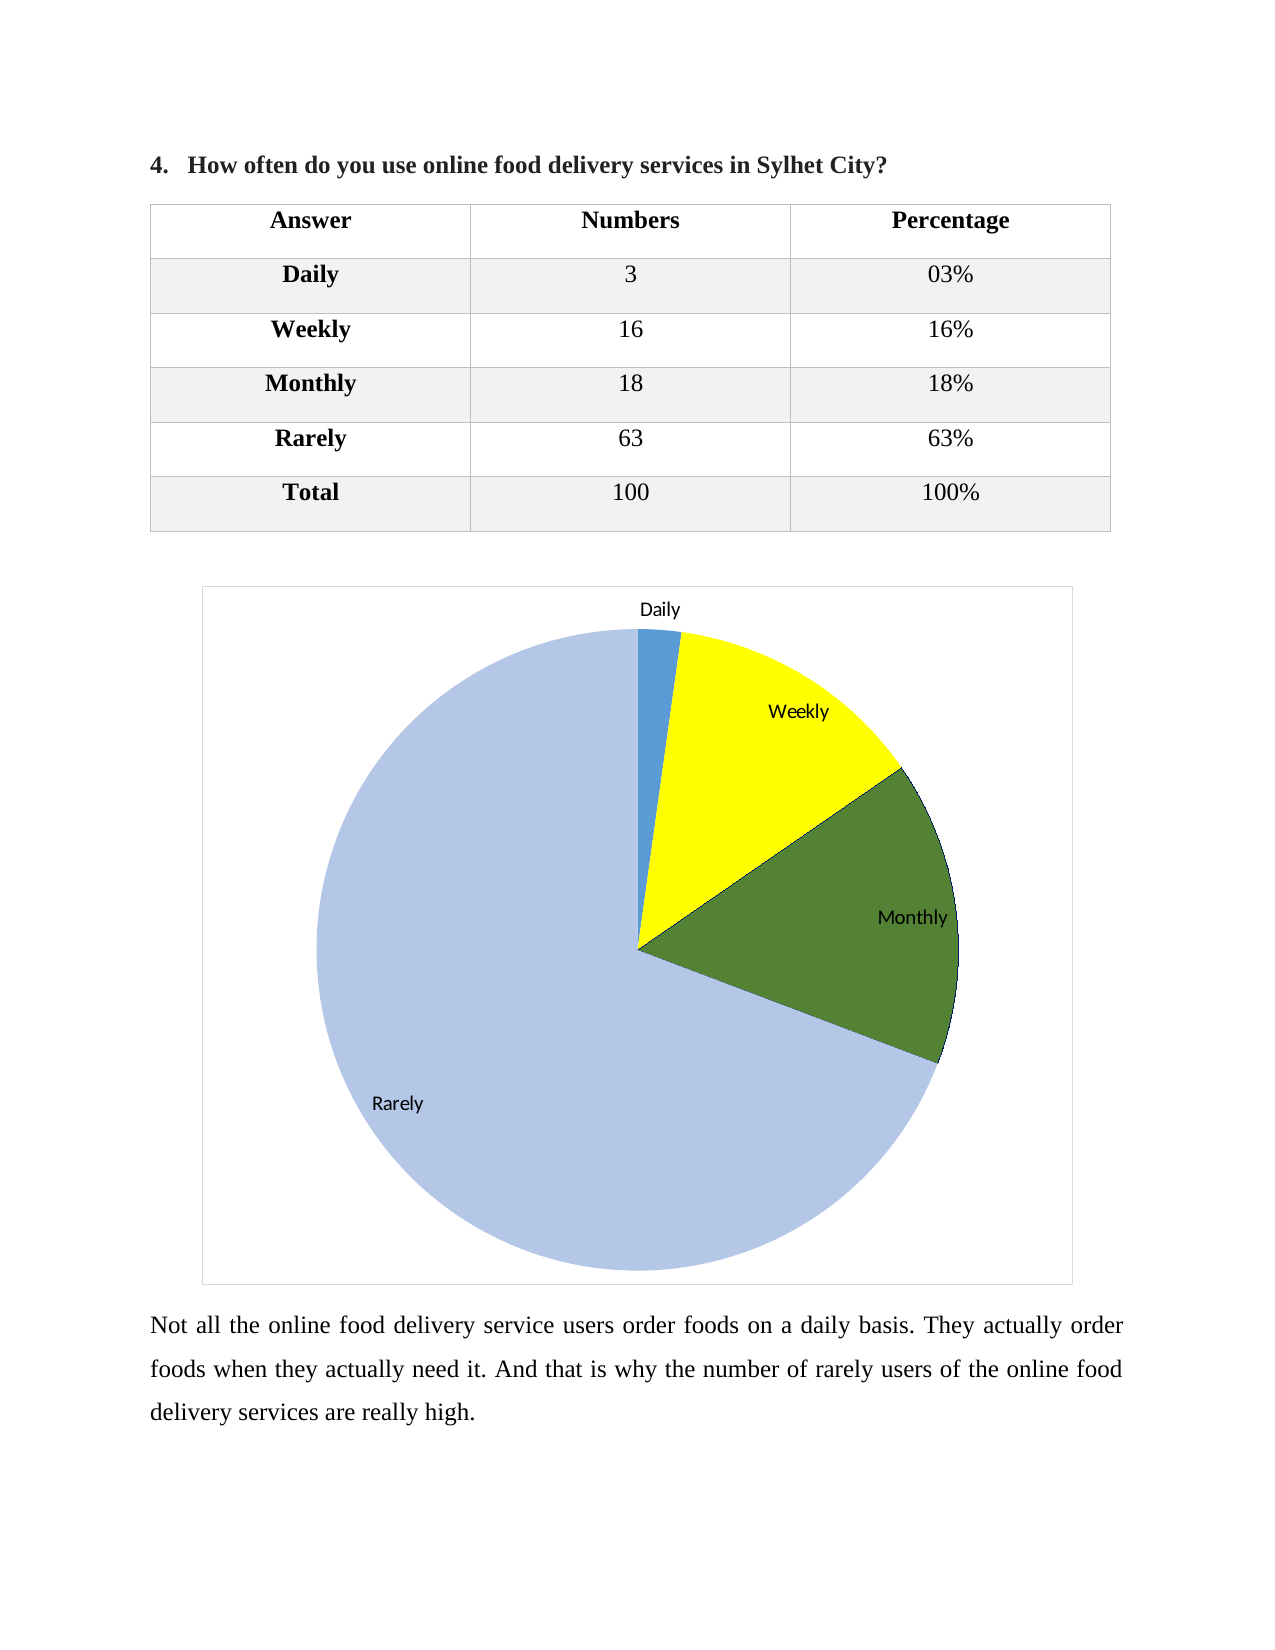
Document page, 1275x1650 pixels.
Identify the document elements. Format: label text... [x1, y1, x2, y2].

table_cell Rarely [151, 423, 470, 476]
table_header Percentage [791, 205, 1110, 258]
table_cell 16% [791, 314, 1110, 367]
table_header Numbers [471, 205, 790, 258]
list How often do you use online food delivery services in Sylhet City? [150, 150, 1125, 179]
table_cell 100 [471, 477, 790, 531]
table_cell 03% [791, 259, 1110, 313]
table_cell Monthly [151, 368, 470, 422]
table_cell 3 [471, 259, 790, 313]
table_cell 18 [471, 368, 790, 422]
table_header Answer [151, 205, 470, 258]
table_cell 63 [471, 423, 790, 476]
table_cell Weekly [151, 314, 470, 367]
table_cell 16 [471, 314, 790, 367]
text Not all the online food delivery service users order foods on a daily basis. They actually order foods when they actually need it. And that is why the number of rarely users of the online food delivery services are really high. [150, 1311, 1125, 1426]
table_cell 18% [791, 368, 1110, 422]
table_cell Daily [151, 259, 470, 313]
table_cell 100% [791, 477, 1110, 531]
table_cell Total [151, 477, 470, 531]
table_cell 63% [791, 423, 1110, 476]
